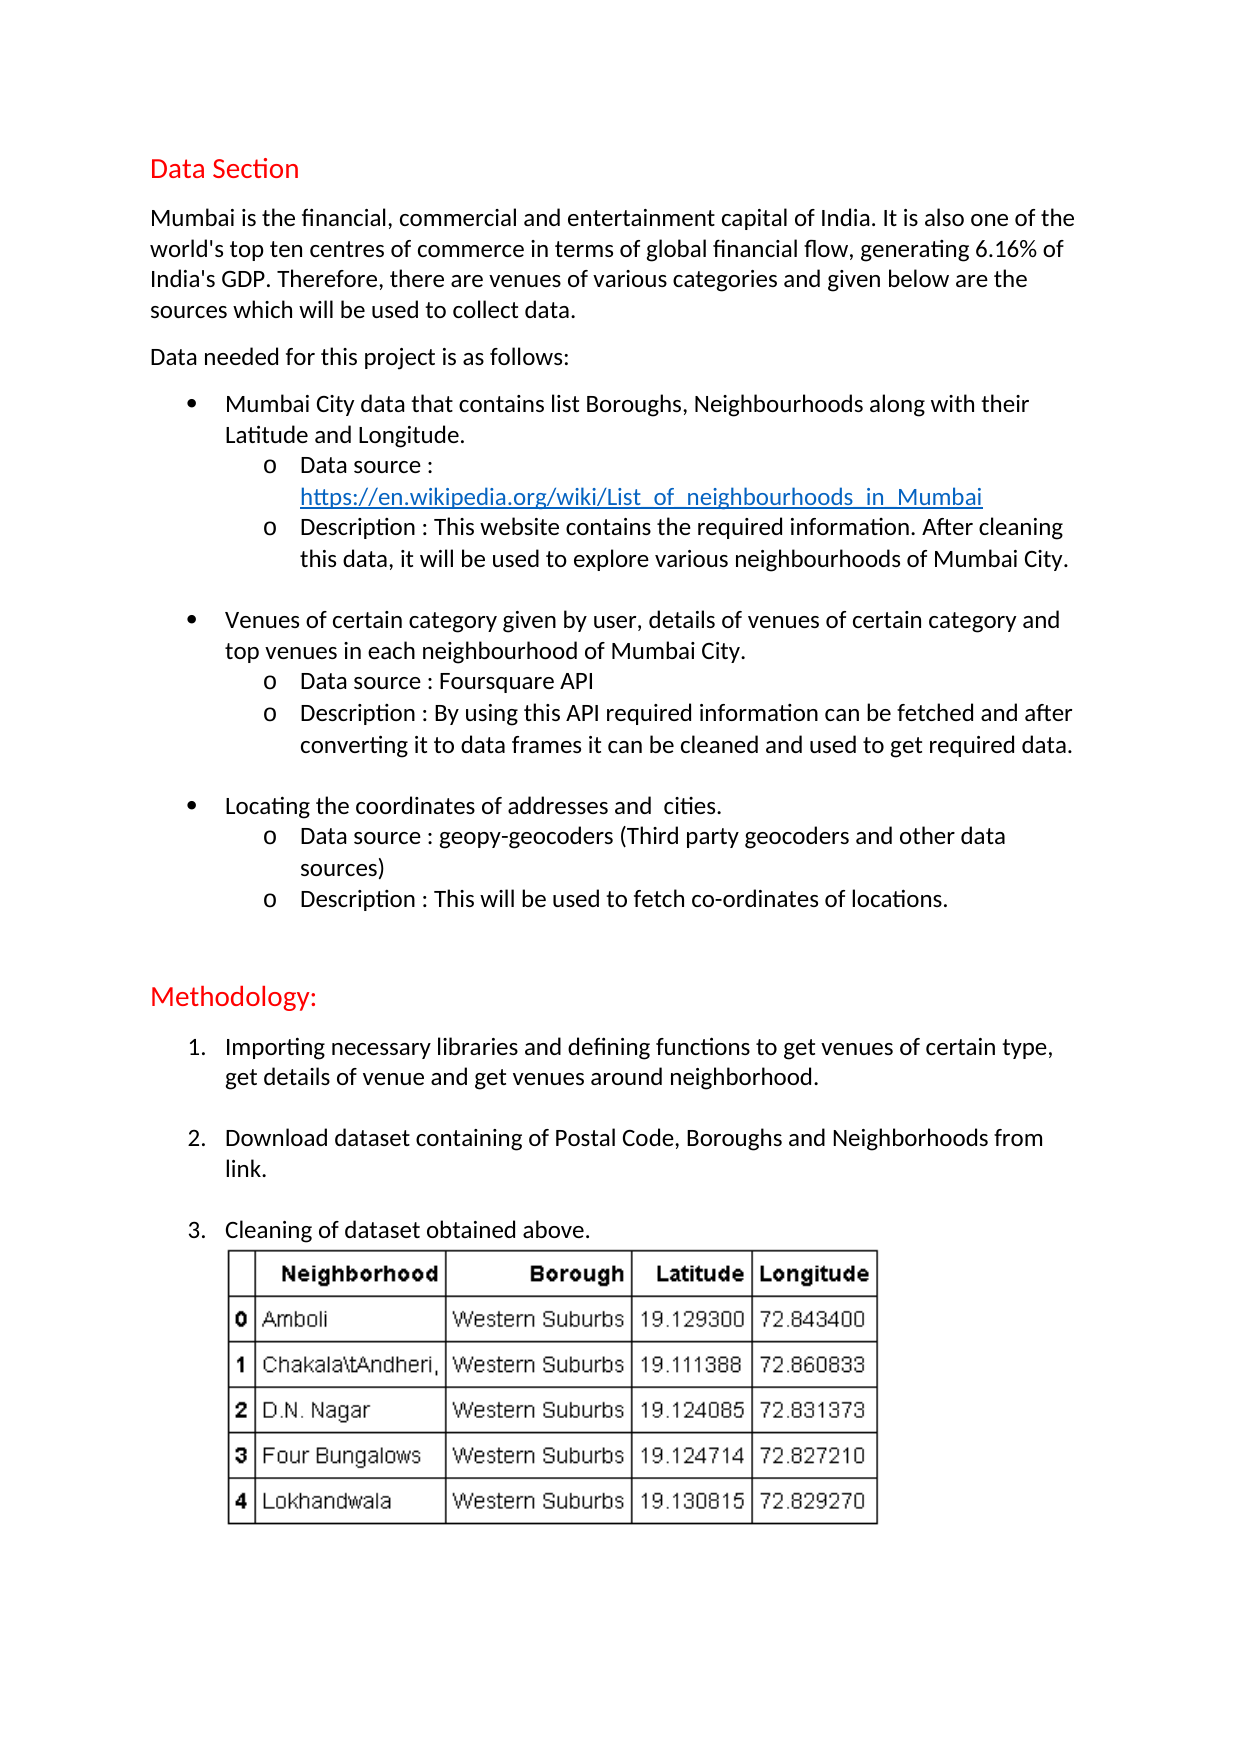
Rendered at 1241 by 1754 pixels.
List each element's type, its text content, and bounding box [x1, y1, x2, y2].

list Description : By using this API required information can be fetched and after converting it to data frames it can be cleaned and used to get required data. [262, 697, 1090, 759]
list Description : This will be used to fetch co-ordinates of locations. [262, 883, 1090, 914]
text Data needed for this project is as follows: [150, 341, 1090, 372]
list Venues of certain category given by user, details of venues of certain category and top venues in each neighbourhood of Mumbai City. [187, 604, 1090, 665]
list Description : This website contains the required information. After cleaning this data, it will be used to explore various neighbourhoods of Mumbai City. [262, 512, 1090, 574]
list Data source : https://en.wikipedia.org/wiki/List_of_neighbourhoods_in_Mumbai [262, 449, 1090, 512]
list Download dataset containing of Postal Code, Boroughs and Neighborhoods from link. [187, 1122, 1090, 1183]
text Data Section [150, 150, 1090, 186]
picture [225, 1244, 886, 1534]
list Mumbai City data that contains list Boroughs, Neighbourhoods along with their Latitude and Longitude. [187, 388, 1090, 449]
list Importing necessary libraries and defining functions to get venues of certain type, get details of venue and get venues around neighborhood. [187, 1031, 1090, 1092]
text Mumbai is the financial, commercial and entertainment capital of India. It is also one of the world's top ten centres of commerce in terms of global financial flow, generating 6.16% of India's GDP. Therefore, there are venues of various categories and given below are the sources which will be used to collect data. [150, 202, 1090, 324]
list Cleaning of dataset obtained above. [187, 1214, 1090, 1244]
list Locating the coordinates of addresses and cities. [187, 790, 1090, 821]
text Methodology: [150, 978, 1090, 1014]
list Data source : Foursquare API [262, 665, 1090, 697]
list Data source : geopy-geocoders (Third party geocoders and other data sources) [262, 821, 1090, 883]
